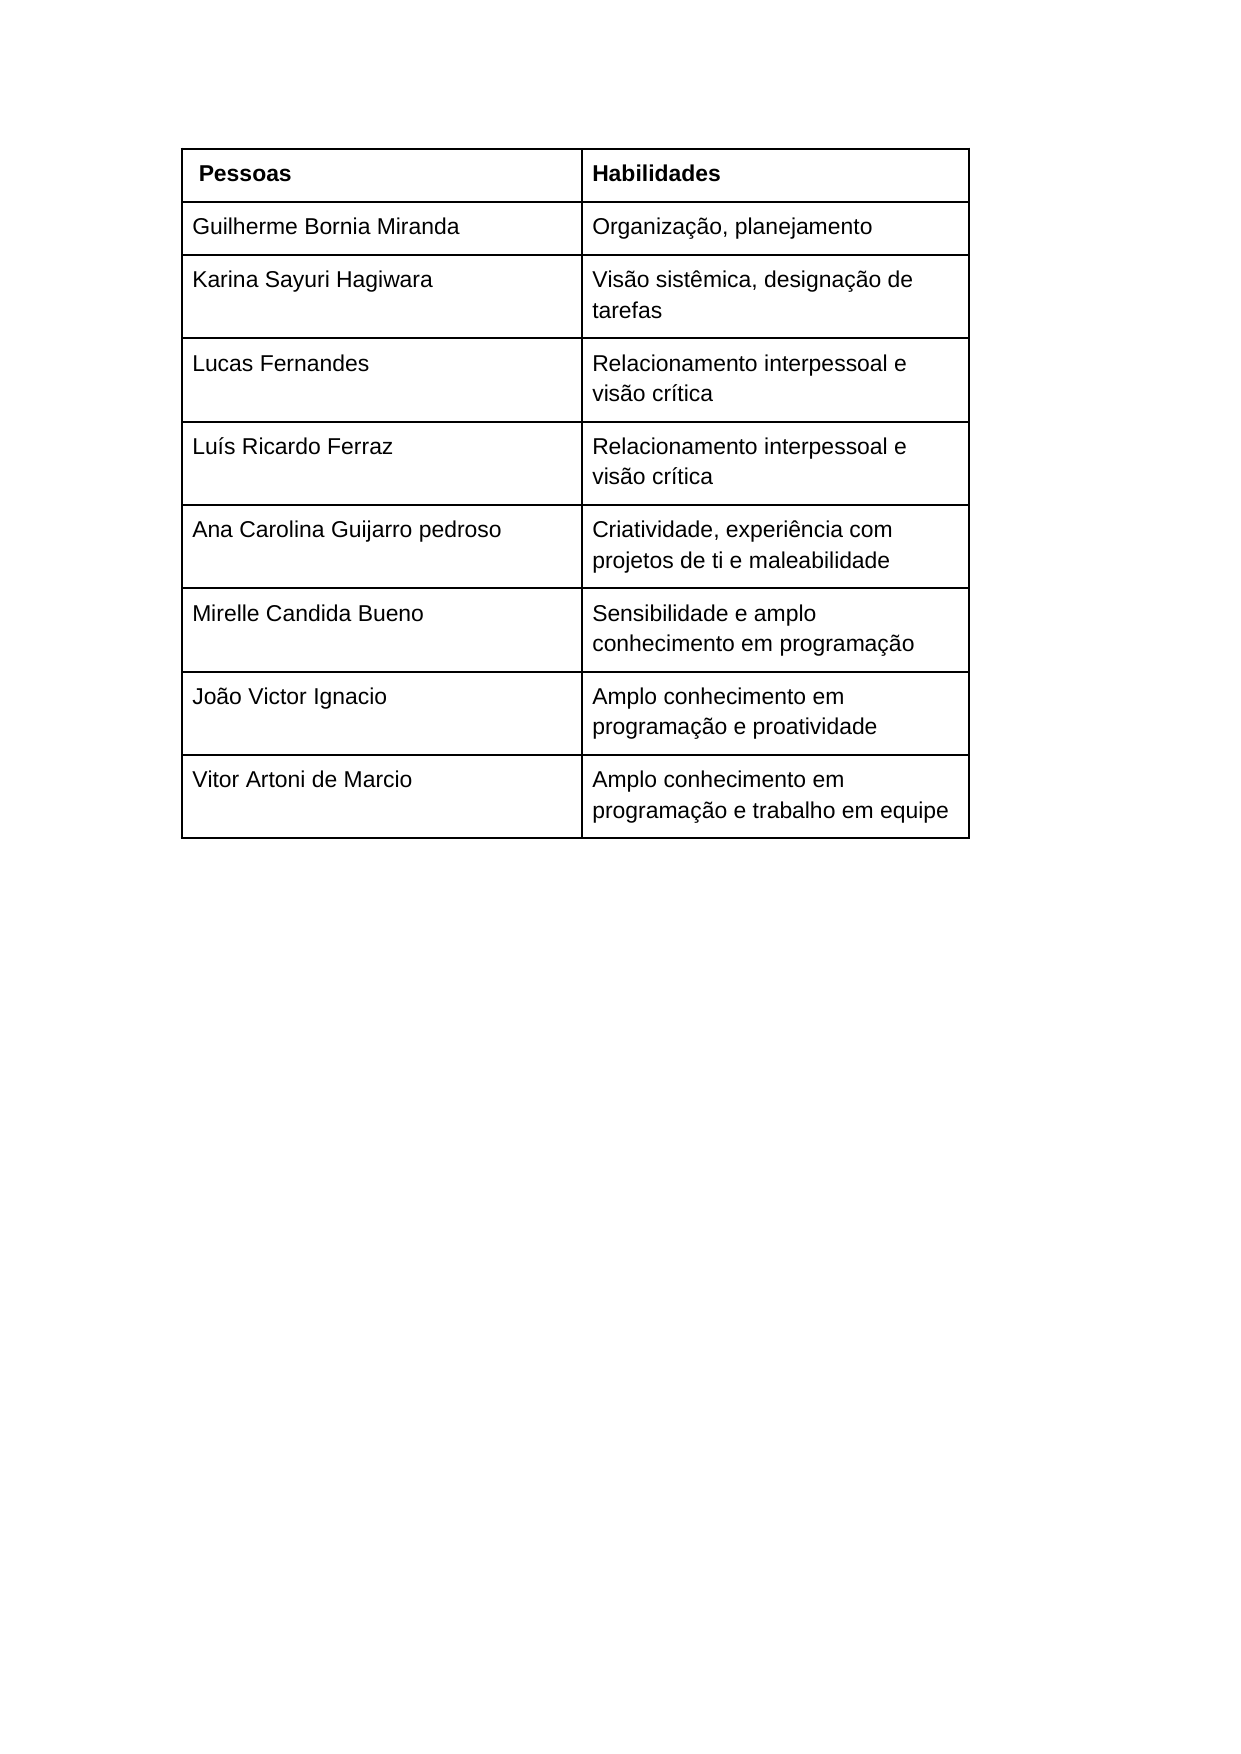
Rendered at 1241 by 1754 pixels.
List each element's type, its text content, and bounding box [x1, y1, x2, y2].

table_cell Mirelle Candida Bueno [183, 589, 581, 671]
table_header Pessoas [183, 150, 581, 201]
table_cell Amplo conhecimento em programação e proatividade [583, 673, 968, 754]
table_cell Karina Sayuri Hagiwara [183, 256, 581, 337]
table_cell Guilherme Bornia Miranda [183, 203, 581, 254]
table_cell Lucas Fernandes [183, 339, 581, 421]
table_cell Criatividade, experiência com projetos de ti e maleabilidade [583, 506, 968, 587]
table_cell Ana Carolina Guijarro pedroso [183, 506, 581, 587]
table_cell Relacionamento interpessoal e visão crítica [583, 423, 968, 504]
table_cell Amplo conhecimento em programação e trabalho em equipe [583, 756, 968, 837]
table_cell Luís Ricardo Ferraz [183, 423, 581, 504]
table_cell Visão sistêmica, designação de tarefas [583, 256, 968, 337]
table_cell Organização, planejamento [583, 203, 968, 254]
table_cell João Victor Ignacio [183, 673, 581, 754]
table_header Habilidades [583, 150, 968, 201]
table_cell Sensibilidade e amplo conhecimento em programação [583, 589, 968, 671]
table_cell Vitor Artoni de Marcio [183, 756, 581, 837]
table_cell Relacionamento interpessoal e visão crítica [583, 339, 968, 421]
